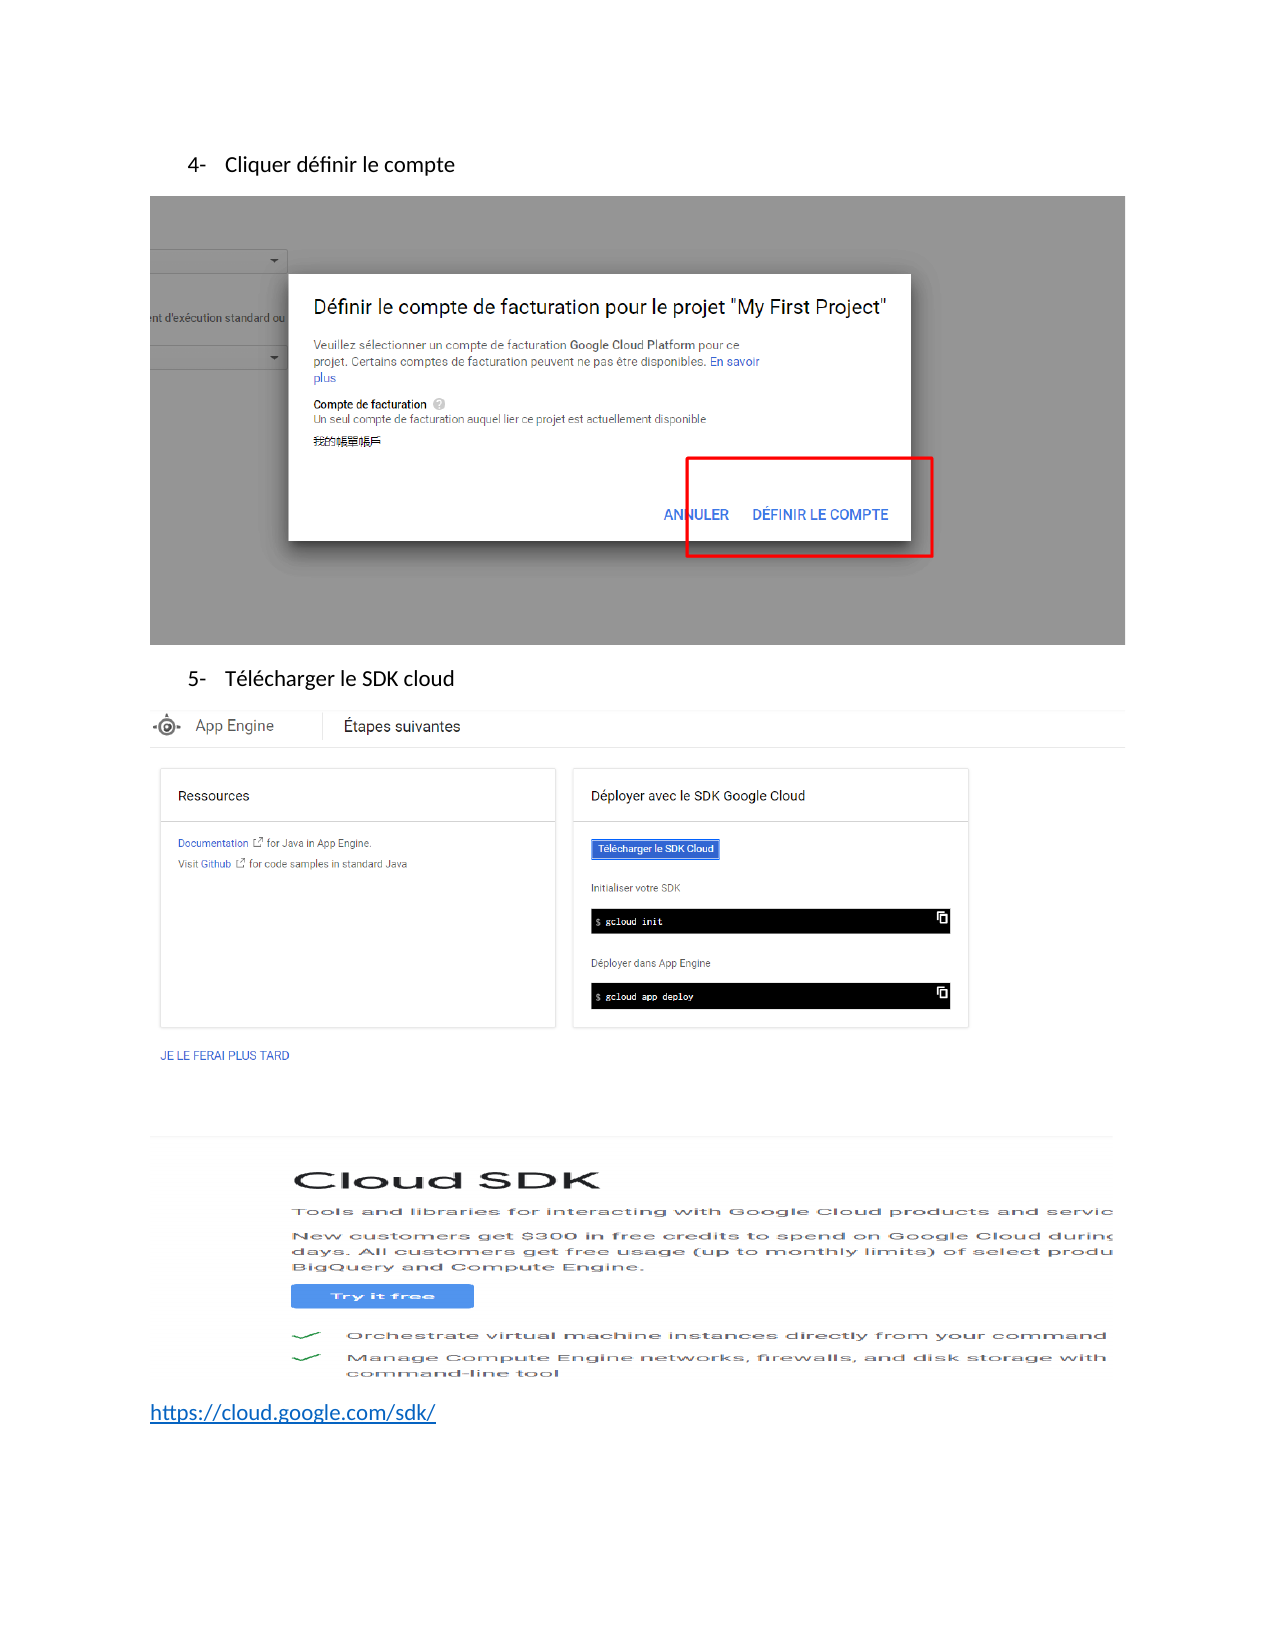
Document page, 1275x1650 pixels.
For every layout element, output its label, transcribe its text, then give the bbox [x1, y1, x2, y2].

text https://cloud.google.com/sdk/ [150, 1398, 1125, 1426]
list Cliquer définir le compte [187, 150, 1125, 178]
picture [150, 710, 1125, 1118]
picture [150, 1136, 1113, 1380]
list Télécharger le SDK cloud [187, 664, 1125, 692]
picture [150, 196, 1125, 645]
